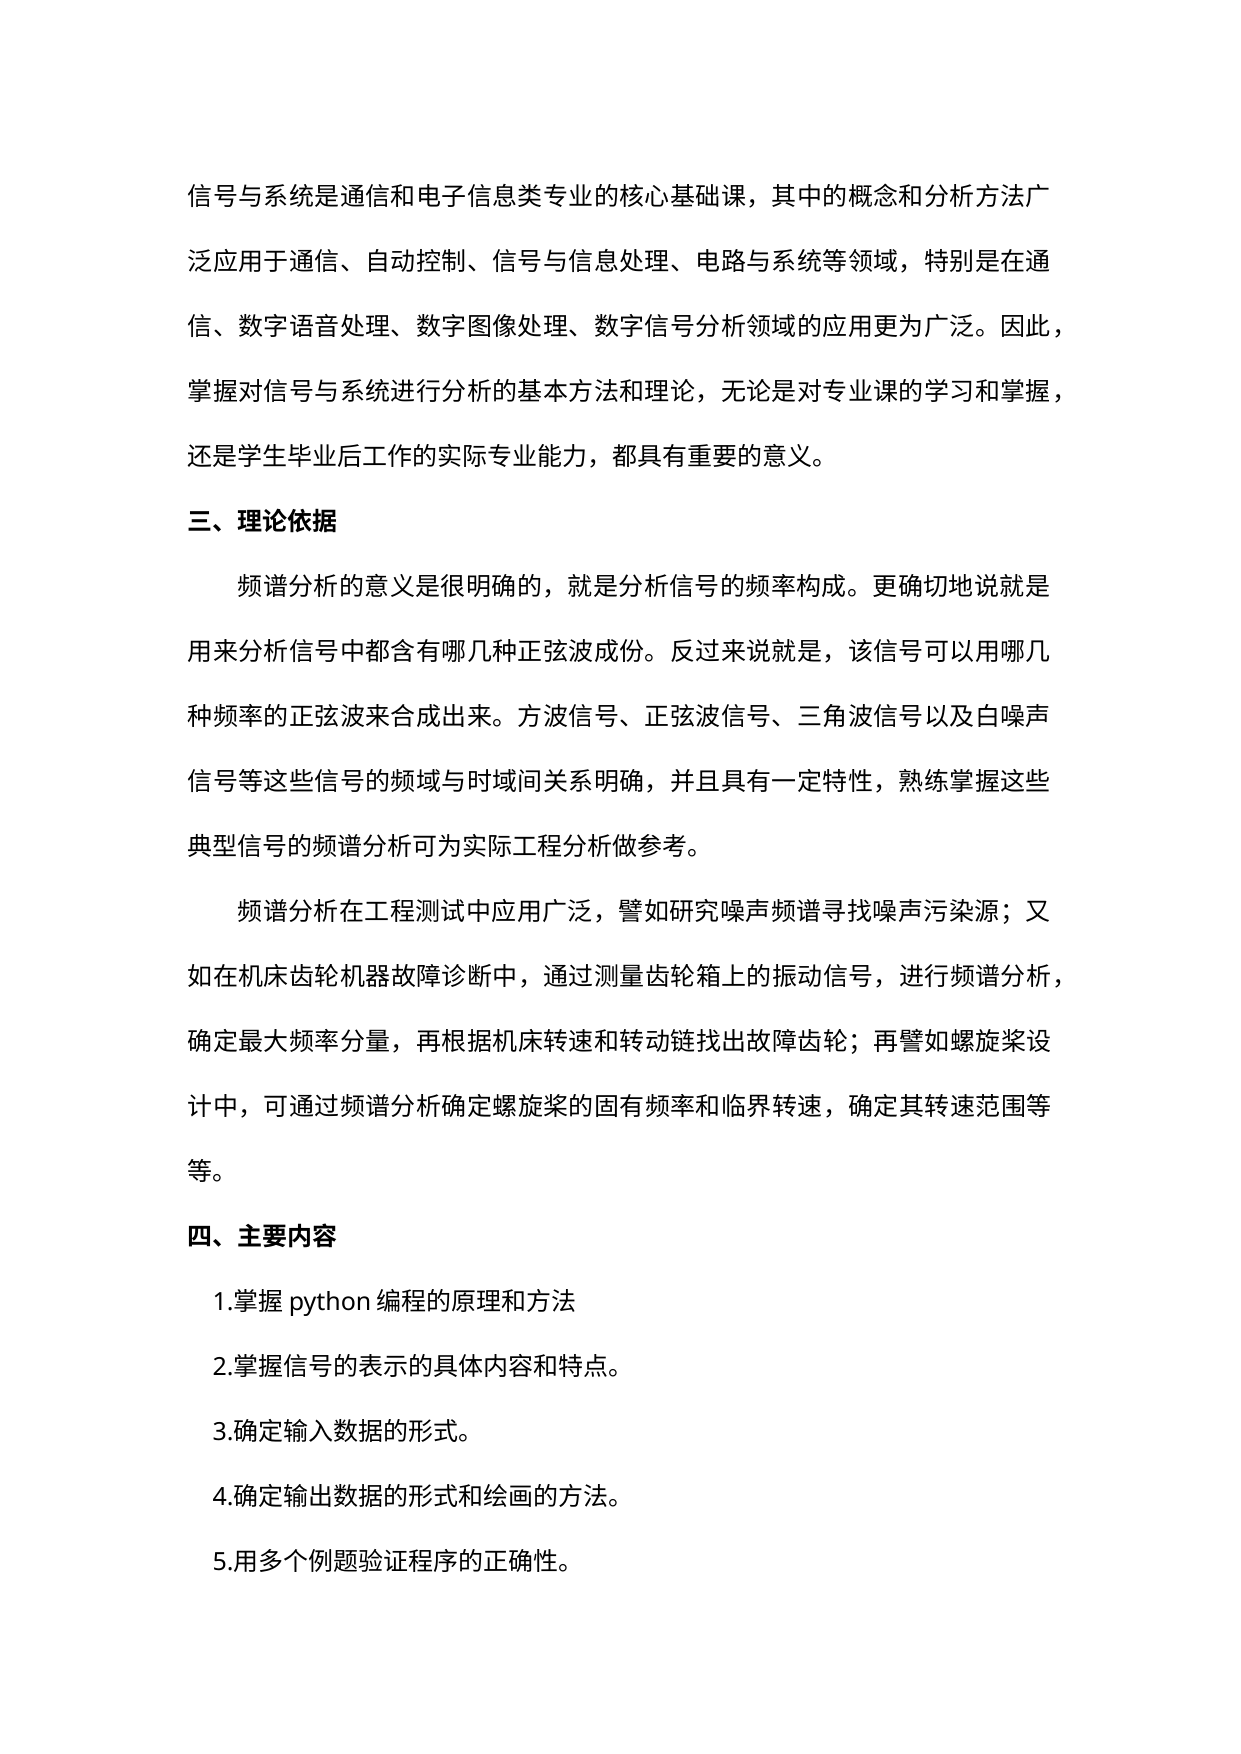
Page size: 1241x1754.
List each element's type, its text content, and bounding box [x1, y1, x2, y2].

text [187, 162, 1053, 487]
text 频谱分析的意义是很明确的，就是分析信号的频率构成。更确切地说就是用来分析信号中都含有哪几种正弦波成份。反过来说就是，该信号可以用哪几种频率的正弦波来合成出来。方波信号、正弦波信号、三角波信号以及白噪声信号等这些信号的频域与时域间关系明确，并且具有一定特性，熟练掌握这些典型信号的频谱分析可为实际工程分析做参考。 [187, 552, 1053, 877]
text 三、理论依据 [187, 487, 1053, 552]
text 4.确定输出数据的形式和绘画的方法。 [187, 1462, 1053, 1527]
text 5.用多个例题验证程序的正确性。 [187, 1527, 1053, 1592]
text 2.掌握信号的表示的具体内容和特点。 [187, 1332, 1053, 1397]
text 1.掌握python编程的原理和方法 [187, 1267, 1053, 1332]
text 四、主要内容 [187, 1202, 1053, 1267]
text 频谱分析在工程测试中应用广泛，譬如研究噪声频谱寻找噪声污染源；又如在机床齿轮机器故障诊断中，通过测量齿轮箱上的振动信号，进行频谱分析，确定最大频率分量，再根据机床转速和转动链找出故障齿轮；再譬如螺旋桨设计中，可通过频谱分析确定螺旋桨的固有频率和临界转速，确定其转速范围等等。 [187, 877, 1053, 1202]
text 3.确定输入数据的形式。 [187, 1397, 1053, 1462]
